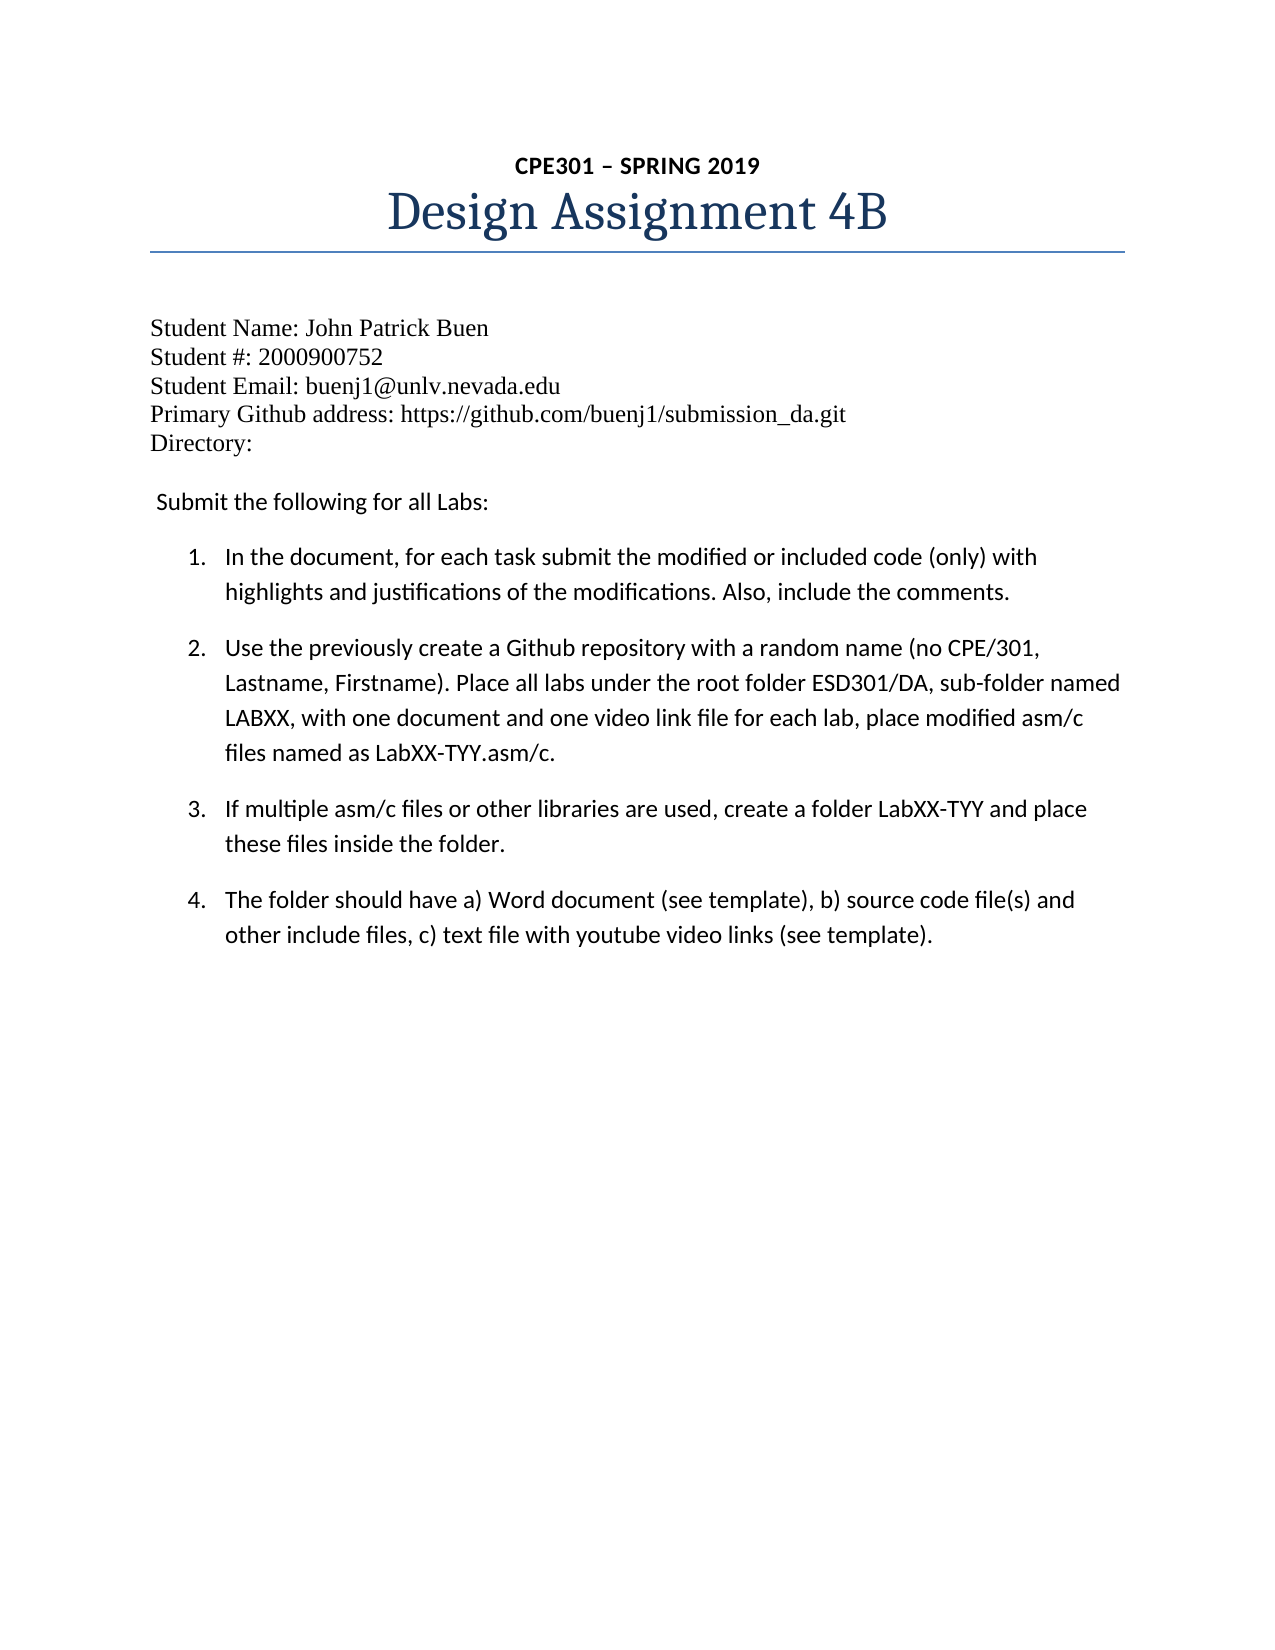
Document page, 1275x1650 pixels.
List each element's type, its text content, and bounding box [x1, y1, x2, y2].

list If multiple asm/c files or other libraries are used, create a folder LabXX-TYY and place these files inside the folder. [187, 793, 1125, 859]
text Student #: 2000900752 [150, 342, 1125, 371]
list The folder should have a) Word document (see template), b) source code file(s) and other include files, c) text file with youtube video links (see template). [187, 884, 1125, 949]
text Primary Github address: https://github.com/buenj1/submission_da.git [150, 399, 1125, 428]
text Student Name: John Patrick Buen [150, 313, 1125, 342]
text Student Email: buenj1@unlv.nevada.edu [150, 371, 1125, 399]
text CPE301 – SPRING 2019 [150, 150, 1125, 181]
text Directory: [150, 428, 1125, 457]
list In the document, for each task submit the modified or included code (only) with highlights and justifications of the modifications. Also, include the comments. [187, 542, 1125, 607]
list Use the previously create a Github repository with a random name (no CPE/301, Lastname, Firstname). Place all labs under the root folder ESD301/DA, sub-folder named LABXX, with one document and one video link file for each lab, place modified asm/c files named as LabXX-TYY.asm/c. [187, 632, 1125, 768]
text Submit the following for all Labs: [150, 486, 1125, 516]
title Design Assignment 4B [150, 181, 1125, 251]
